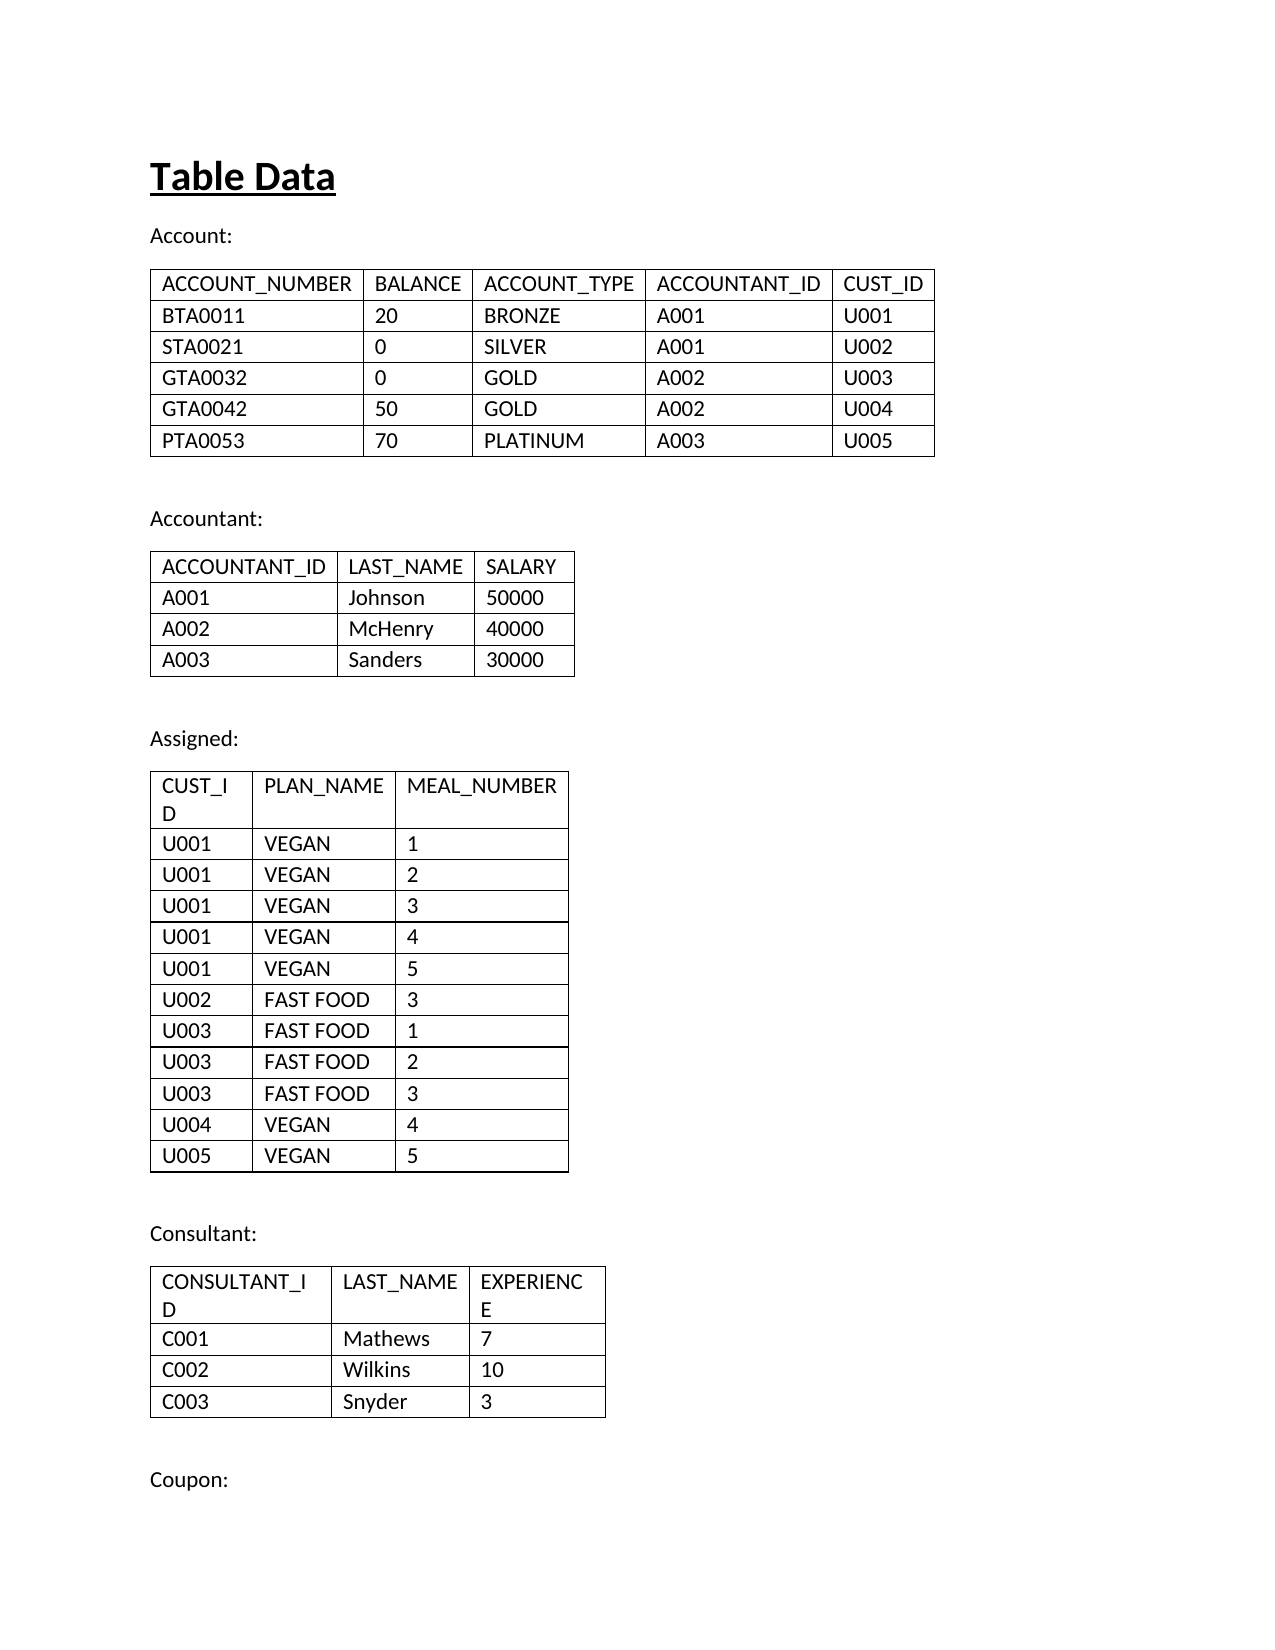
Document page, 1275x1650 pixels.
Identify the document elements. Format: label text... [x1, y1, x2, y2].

table_cell GOLD [473, 395, 645, 425]
table_cell GTA0042 [151, 395, 363, 425]
table_header ACCOUNT_TYPE [473, 270, 645, 300]
table_cell GOLD [473, 363, 645, 393]
table_cell McHenry [338, 614, 474, 644]
table_cell 50 [364, 395, 472, 425]
table_cell GTA0032 [151, 363, 363, 393]
table_cell U001 [833, 301, 934, 331]
table_cell 2 [396, 860, 568, 890]
table_cell Wilkins [332, 1356, 469, 1386]
table_header LAST_NAME [338, 552, 474, 582]
table_cell 1 [396, 829, 568, 859]
table_header MEAL_NUMBER [396, 772, 568, 828]
table_cell 10 [470, 1356, 605, 1386]
table_cell 3 [396, 891, 568, 921]
table_header ACCOUNTANT_ID [646, 270, 832, 300]
table_cell U003 [833, 363, 934, 393]
table_cell U001 [151, 860, 252, 890]
table_cell Johnson [338, 583, 474, 613]
table_cell A001 [646, 332, 832, 362]
table_cell 4 [396, 1110, 568, 1140]
table_cell U002 [833, 332, 934, 362]
table_cell VEGAN [253, 1141, 395, 1171]
table_header PLAN_NAME [253, 772, 395, 828]
table_cell SILVER [473, 332, 645, 362]
table_cell 3 [470, 1387, 605, 1417]
table_cell 3 [396, 985, 568, 1015]
table_cell PTA0053 [151, 426, 363, 456]
table_cell VEGAN [253, 954, 395, 984]
table_cell C001 [151, 1324, 331, 1354]
table_cell FAST FOOD [253, 1016, 395, 1046]
table_cell 70 [364, 426, 472, 456]
table_cell U003 [151, 1079, 252, 1109]
table_cell U005 [833, 426, 934, 456]
table_header CUST_ID [151, 772, 252, 828]
table_cell VEGAN [253, 923, 395, 953]
table_cell A001 [646, 301, 832, 331]
table_header CONSULTANT_ID [151, 1267, 331, 1323]
table_cell 0 [364, 363, 472, 393]
table_header SALARY [475, 552, 574, 582]
table_cell C003 [151, 1387, 331, 1417]
table_cell 20 [364, 301, 472, 331]
table_cell 40000 [475, 614, 574, 644]
table_header EXPERIENCE [470, 1267, 605, 1323]
table_header LAST_NAME [332, 1267, 469, 1323]
table_cell A002 [646, 363, 832, 393]
table_cell U004 [833, 395, 934, 425]
text Account: [150, 222, 1125, 249]
table_cell PLATINUM [473, 426, 645, 456]
table_cell U001 [151, 923, 252, 953]
table_header CUST_ID [833, 270, 934, 300]
text Assigned: [150, 724, 1125, 752]
table_cell FAST FOOD [253, 985, 395, 1015]
table_cell 5 [396, 954, 568, 984]
table_cell FAST FOOD [253, 1079, 395, 1109]
table_cell VEGAN [253, 829, 395, 859]
table_cell Snyder [332, 1387, 469, 1417]
table_cell A003 [646, 426, 832, 456]
table_cell 1 [396, 1016, 568, 1046]
table_cell U001 [151, 954, 252, 984]
table_cell FAST FOOD [253, 1048, 395, 1078]
table_cell BRONZE [473, 301, 645, 331]
table_cell U001 [151, 829, 252, 859]
table_cell U003 [151, 1016, 252, 1046]
table_cell Sanders [338, 646, 474, 676]
table_cell VEGAN [253, 891, 395, 921]
text Table Data [150, 150, 1125, 201]
table_cell 0 [364, 332, 472, 362]
table_cell U001 [151, 891, 252, 921]
table_cell Mathews [332, 1324, 469, 1354]
table_header ACCOUNTANT_ID [151, 552, 337, 582]
text Accountant: [150, 504, 1125, 532]
table_header BALANCE [364, 270, 472, 300]
table_cell 50000 [475, 583, 574, 613]
table_cell U003 [151, 1048, 252, 1078]
table_cell U004 [151, 1110, 252, 1140]
table_cell C002 [151, 1356, 331, 1386]
table_cell 7 [470, 1324, 605, 1354]
table_cell A003 [151, 646, 337, 676]
table_cell 2 [396, 1048, 568, 1078]
table_cell 3 [396, 1079, 568, 1109]
table_cell STA0021 [151, 332, 363, 362]
table_cell U002 [151, 985, 252, 1015]
text Coupon: [150, 1465, 1125, 1493]
table_cell VEGAN [253, 1110, 395, 1140]
table_cell 4 [396, 923, 568, 953]
table_cell U005 [151, 1141, 252, 1171]
table_cell A002 [646, 395, 832, 425]
table_cell A002 [151, 614, 337, 644]
table_cell 5 [396, 1141, 568, 1171]
table_cell A001 [151, 583, 337, 613]
table_cell 30000 [475, 646, 574, 676]
text Consultant: [150, 1219, 1125, 1247]
table_cell VEGAN [253, 860, 395, 890]
table_header ACCOUNT_NUMBER [151, 270, 363, 300]
table_cell BTA0011 [151, 301, 363, 331]
